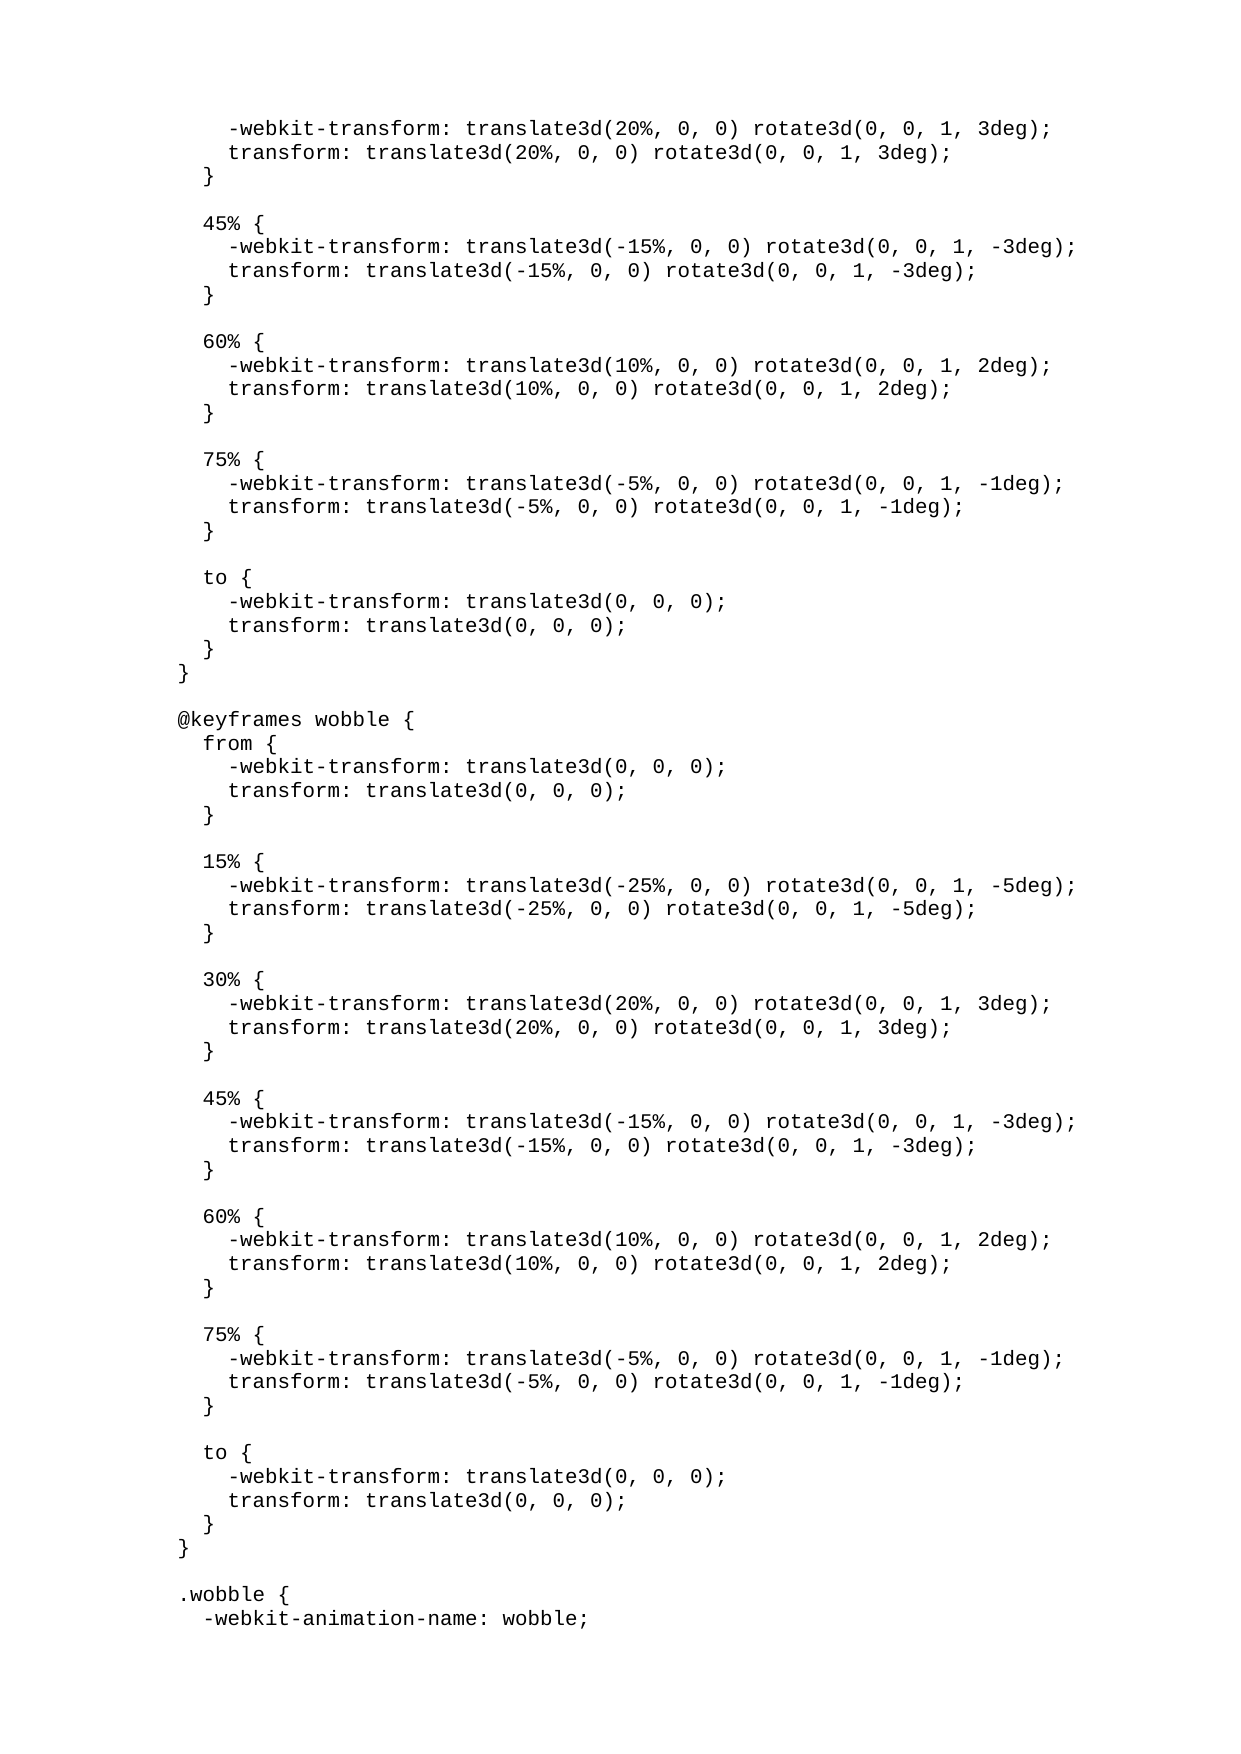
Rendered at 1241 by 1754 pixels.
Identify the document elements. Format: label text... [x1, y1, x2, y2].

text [177, 1466, 1152, 1489]
text @keyframes wobble { [177, 709, 1152, 733]
text from { [177, 733, 1152, 757]
text transform: translate3d(0, 0, 0); [177, 615, 1152, 638]
text 75% { [177, 449, 1152, 473]
text -webkit-transform: translate3d(-5%, 0, 0) rotate3d(0, 0, 1, -1deg); [177, 473, 1152, 496]
text -webkit-transform: translate3d(0, 0, 0); [177, 757, 1152, 780]
text -webkit-transform: translate3d(20%, 0, 0) rotate3d(0, 0, 1, 3deg); [177, 118, 1152, 142]
text 15% { [177, 851, 1152, 875]
text } [177, 1395, 1152, 1419]
text -webkit-transform: translate3d(-15%, 0, 0) rotate3d(0, 0, 1, -3deg); [177, 236, 1152, 260]
text } [177, 804, 1152, 827]
text transform: translate3d(-15%, 0, 0) rotate3d(0, 0, 1, -3deg); [177, 1135, 1152, 1158]
text transform: translate3d(10%, 0, 0) rotate3d(0, 0, 1, 2deg); [177, 1253, 1152, 1277]
text .wobble { [177, 1584, 1152, 1608]
text transform: translate3d(0, 0, 0); [177, 780, 1152, 804]
text to { [177, 1442, 1152, 1466]
text -webkit-transform: translate3d(-25%, 0, 0) rotate3d(0, 0, 1, -5deg); [177, 875, 1152, 898]
text to { [177, 567, 1152, 591]
text } [177, 662, 1152, 686]
text } [177, 520, 1152, 544]
text -webkit-animation-name: wobble; [177, 1608, 1152, 1631]
text transform: translate3d(10%, 0, 0) rotate3d(0, 0, 1, 2deg); [177, 378, 1152, 402]
text 75% { [177, 1324, 1152, 1348]
text transform: translate3d(-15%, 0, 0) rotate3d(0, 0, 1, -3deg); [177, 260, 1152, 284]
text transform: translate3d(20%, 0, 0) rotate3d(0, 0, 1, 3deg); [177, 142, 1152, 165]
text 60% { [177, 1206, 1152, 1229]
text transform: translate3d(-25%, 0, 0) rotate3d(0, 0, 1, -5deg); [177, 898, 1152, 922]
text -webkit-transform: translate3d(-15%, 0, 0) rotate3d(0, 0, 1, -3deg); [177, 1111, 1152, 1135]
text -webkit-transform: translate3d(20%, 0, 0) rotate3d(0, 0, 1, 3deg); [177, 993, 1152, 1017]
text transform: translate3d(20%, 0, 0) rotate3d(0, 0, 1, 3deg); [177, 1017, 1152, 1040]
text } [177, 1513, 1152, 1537]
text } [177, 1158, 1152, 1182]
text -webkit-transform: translate3d(-5%, 0, 0) rotate3d(0, 0, 1, -1deg); [177, 1348, 1152, 1371]
text -webkit-transform: translate3d(0, 0, 0); [177, 591, 1152, 615]
text } [177, 284, 1152, 307]
text -webkit-transform: translate3d(10%, 0, 0) rotate3d(0, 0, 1, 2deg); [177, 1229, 1152, 1253]
text 45% { [177, 1088, 1152, 1111]
text 45% { [177, 213, 1152, 236]
text } [177, 1537, 1152, 1561]
text } [177, 638, 1152, 662]
text -webkit-transform: translate3d(10%, 0, 0) rotate3d(0, 0, 1, 2deg); [177, 354, 1152, 378]
text } [177, 165, 1152, 189]
text transform: translate3d(0, 0, 0); [177, 1489, 1152, 1513]
text transform: translate3d(-5%, 0, 0) rotate3d(0, 0, 1, -1deg); [177, 496, 1152, 520]
text 60% { [177, 331, 1152, 354]
text } [177, 1277, 1152, 1300]
text 30% { [177, 969, 1152, 993]
text transform: translate3d(-5%, 0, 0) rotate3d(0, 0, 1, -1deg); [177, 1371, 1152, 1395]
text } [177, 1040, 1152, 1064]
text } [177, 402, 1152, 426]
text } [177, 922, 1152, 946]
